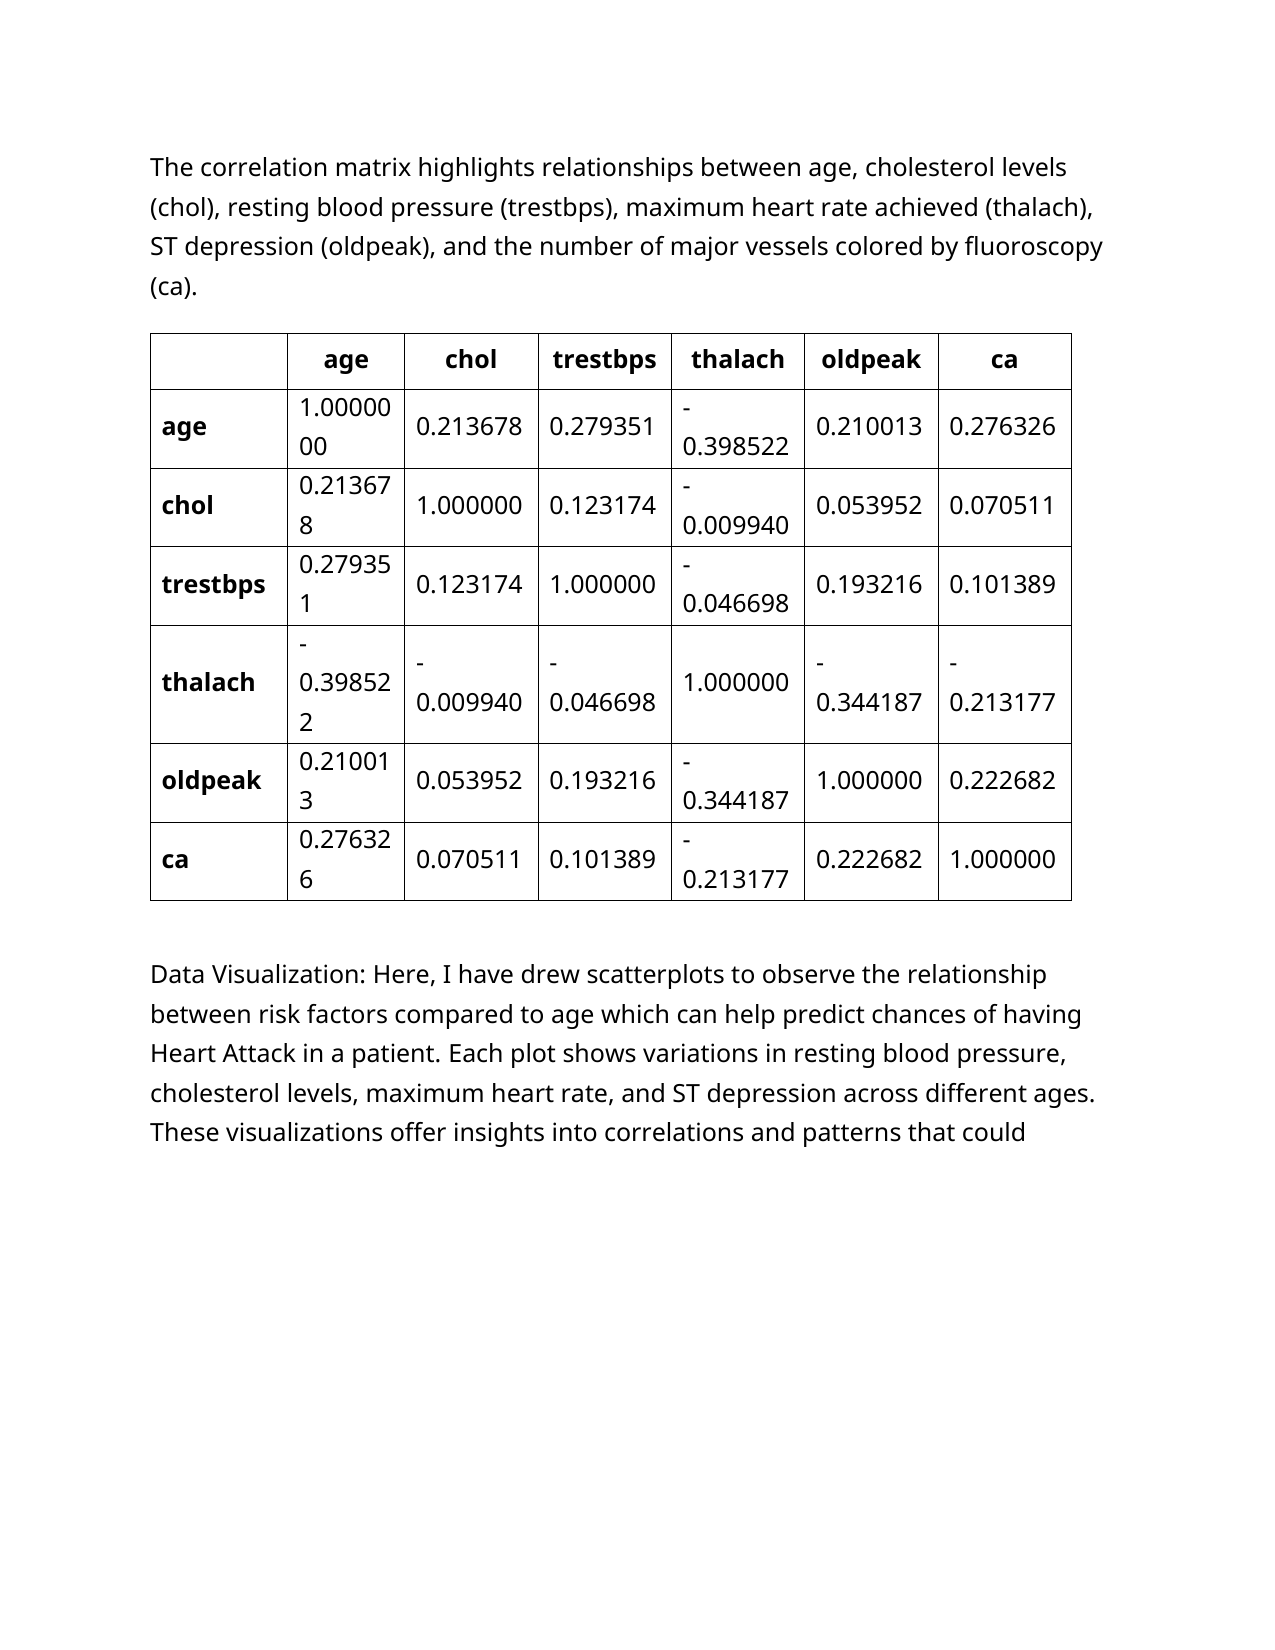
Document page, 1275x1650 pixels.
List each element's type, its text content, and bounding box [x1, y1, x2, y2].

table_cell age [151, 390, 287, 467]
table_header age [288, 334, 404, 389]
table_cell -0.009940 [405, 626, 538, 743]
table_cell 0.276326 [288, 823, 404, 900]
table_cell 0.222682 [939, 744, 1071, 821]
table_cell 0.279351 [539, 390, 671, 467]
text The correlation matrix highlights relationships between age, cholesterol levels (chol), resting blood pressure (trestbps), maximum heart rate achieved (thalach), ST depression (oldpeak), and the number of major vessels colored by fluoroscopy (ca). [150, 150, 1125, 302]
table_cell trestbps [151, 547, 287, 625]
table_cell 0.053952 [405, 744, 538, 821]
table_cell 1.000000 [939, 823, 1071, 900]
table_cell -0.344187 [672, 744, 804, 821]
table_cell 1.000000 [539, 547, 671, 625]
text Data Visualization: Here, I have drew scatterplots to observe the relationship between risk factors compared to age which can help predict chances of having Heart Attack in a patient. Each plot shows variations in resting blood pressure, cholesterol levels, maximum heart rate, and ST depression across different ages. These visualizations offer insights into correlations and patterns that could indicate cardiovascular risk. [150, 957, 1125, 1149]
table_cell -0.398522 [288, 626, 404, 743]
table_header [151, 334, 287, 389]
table_cell 1.000000 [672, 626, 804, 743]
table_header trestbps [539, 334, 671, 389]
table_cell chol [151, 469, 287, 546]
table_cell 0.123174 [539, 469, 671, 546]
table_cell 0.213678 [288, 469, 404, 546]
table_cell 0.193216 [805, 547, 938, 625]
table_cell 1.000000 [805, 744, 938, 821]
table_cell 0.053952 [805, 469, 938, 546]
table_cell thalach [151, 626, 287, 743]
table_cell 1.0000000 [288, 390, 404, 467]
table_cell -0.213177 [672, 823, 804, 900]
table_cell 0.213678 [405, 390, 538, 467]
table_cell 0.222682 [805, 823, 938, 900]
table_cell 0.210013 [288, 744, 404, 821]
table_cell 0.070511 [939, 469, 1071, 546]
table_header thalach [672, 334, 804, 389]
table_cell -0.009940 [672, 469, 804, 546]
table_cell 0.123174 [405, 547, 538, 625]
table_cell 0.210013 [805, 390, 938, 467]
table_cell 0.279351 [288, 547, 404, 625]
table_cell 0.276326 [939, 390, 1071, 467]
table_header chol [405, 334, 538, 389]
table_header ca [939, 334, 1071, 389]
table_cell oldpeak [151, 744, 287, 821]
table_header oldpeak [805, 334, 938, 389]
table_cell -0.046698 [672, 547, 804, 625]
table_cell -0.344187 [805, 626, 938, 743]
table_cell -0.213177 [939, 626, 1071, 743]
table_cell 1.000000 [405, 469, 538, 546]
table_cell 0.193216 [539, 744, 671, 821]
table_cell 0.101389 [539, 823, 671, 900]
table_cell -0.398522 [672, 390, 804, 467]
table_cell -0.046698 [539, 626, 671, 743]
table_cell 0.101389 [939, 547, 1071, 625]
table_cell 0.070511 [405, 823, 538, 900]
table_cell ca [151, 823, 287, 900]
